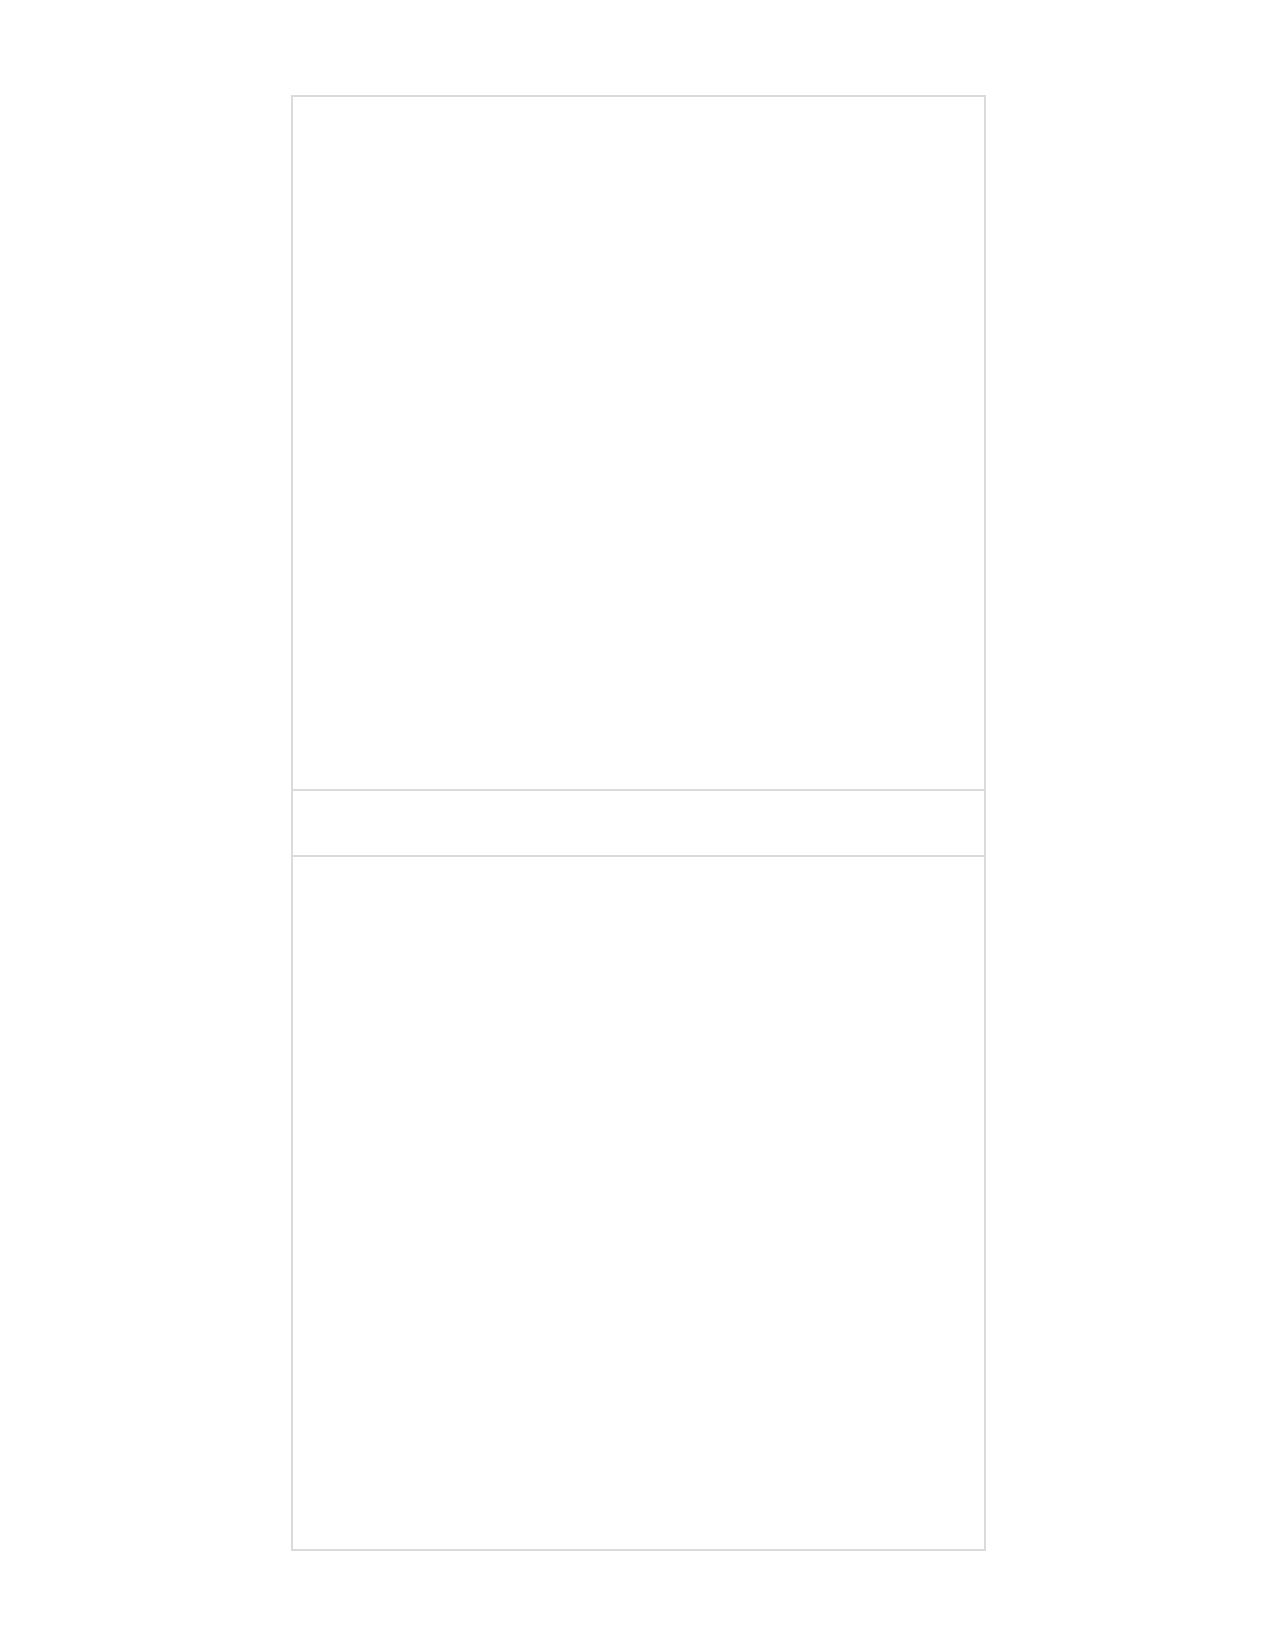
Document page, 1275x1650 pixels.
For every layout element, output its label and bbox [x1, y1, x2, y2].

table_cell [293, 791, 984, 855]
table_cell [293, 857, 984, 1548]
table_header [293, 97, 984, 788]
